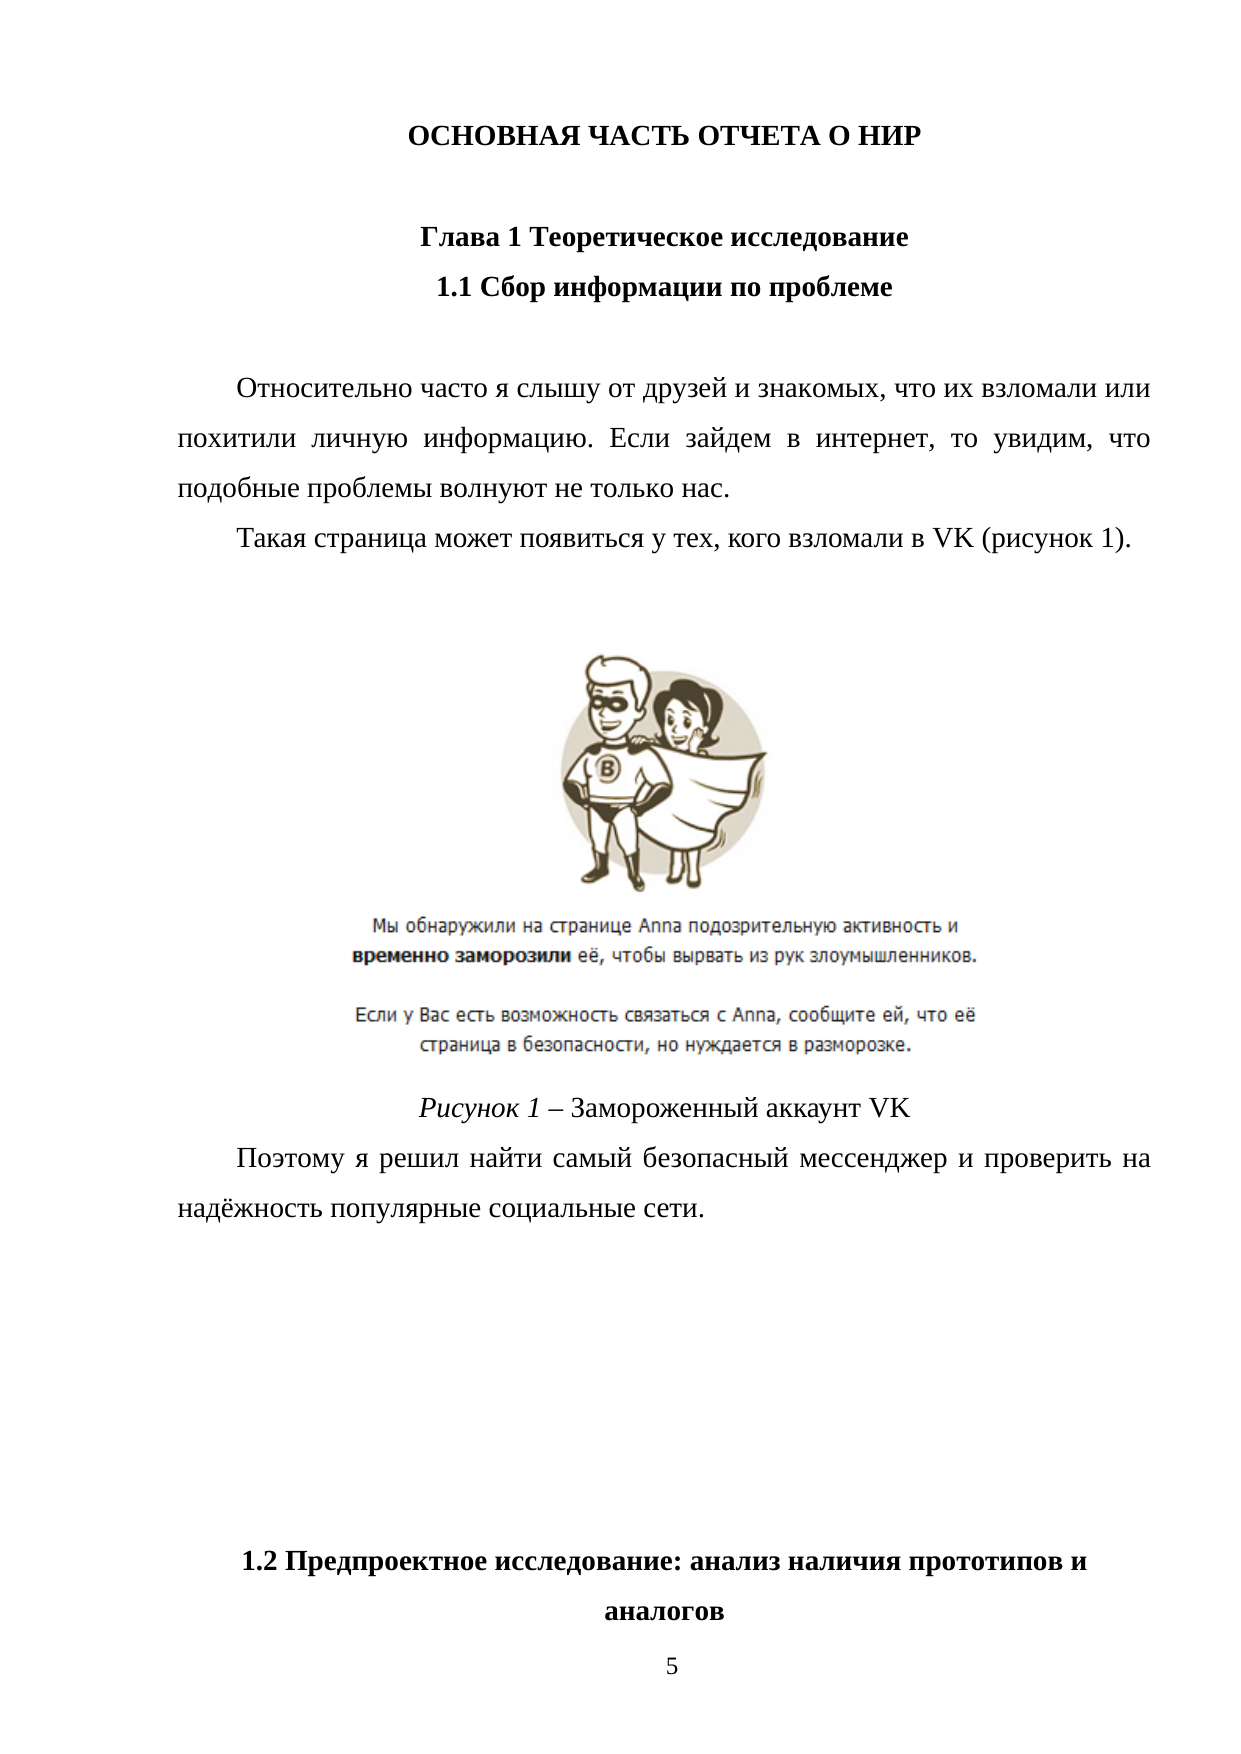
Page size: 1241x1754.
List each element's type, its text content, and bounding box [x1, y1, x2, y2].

text 1.1 Сбор информации по проблеме [177, 269, 1152, 303]
text Глава 1 Теоретическое исследование [177, 219, 1152, 252]
text Поэтому я решил найти самый безопасный мессенджер и проверить на надёжность популярные социальные сети. [177, 1140, 1152, 1224]
text Относительно часто я слышу от друзей и знакомых, что их взломали или похитили личную информацию. Если зайдем в интернет, то увидим, что подобные проблемы волнуют не только нас. [177, 370, 1152, 504]
text 1.2 Предпроектное исследование: анализ наличия прототипов и [177, 1543, 1152, 1576]
text Такая страница может появиться у тех, кого взломали в VK (рисунок 1). [177, 521, 1152, 554]
text Рисунок 1 – Замороженный аккаунт VK [177, 1090, 1152, 1123]
picture [338, 623, 986, 1074]
text аналогов [177, 1593, 1152, 1627]
text ОСНОВНАЯ ЧАСТЬ ОТЧЕТА О НИР [177, 118, 1152, 152]
